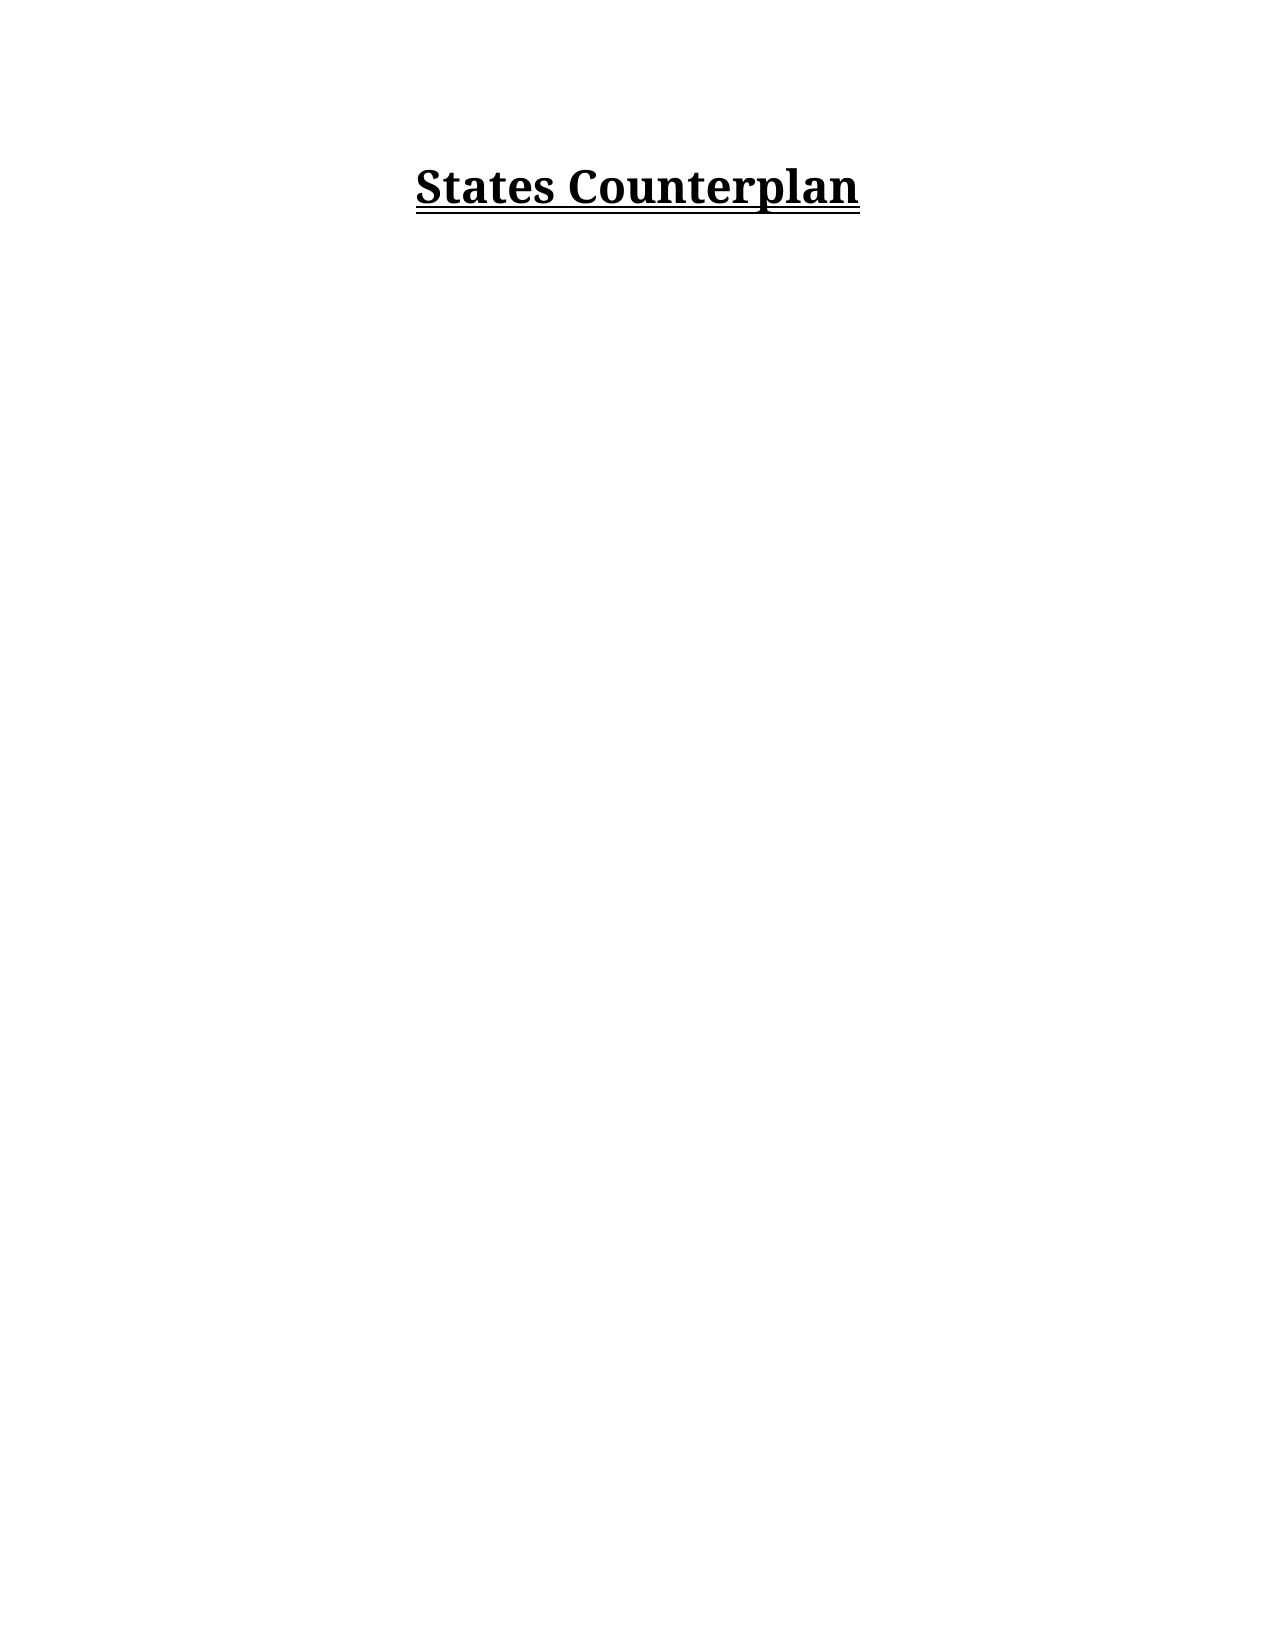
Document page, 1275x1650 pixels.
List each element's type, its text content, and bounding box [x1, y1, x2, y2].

subtitle States Counterplan [150, 154, 1125, 217]
